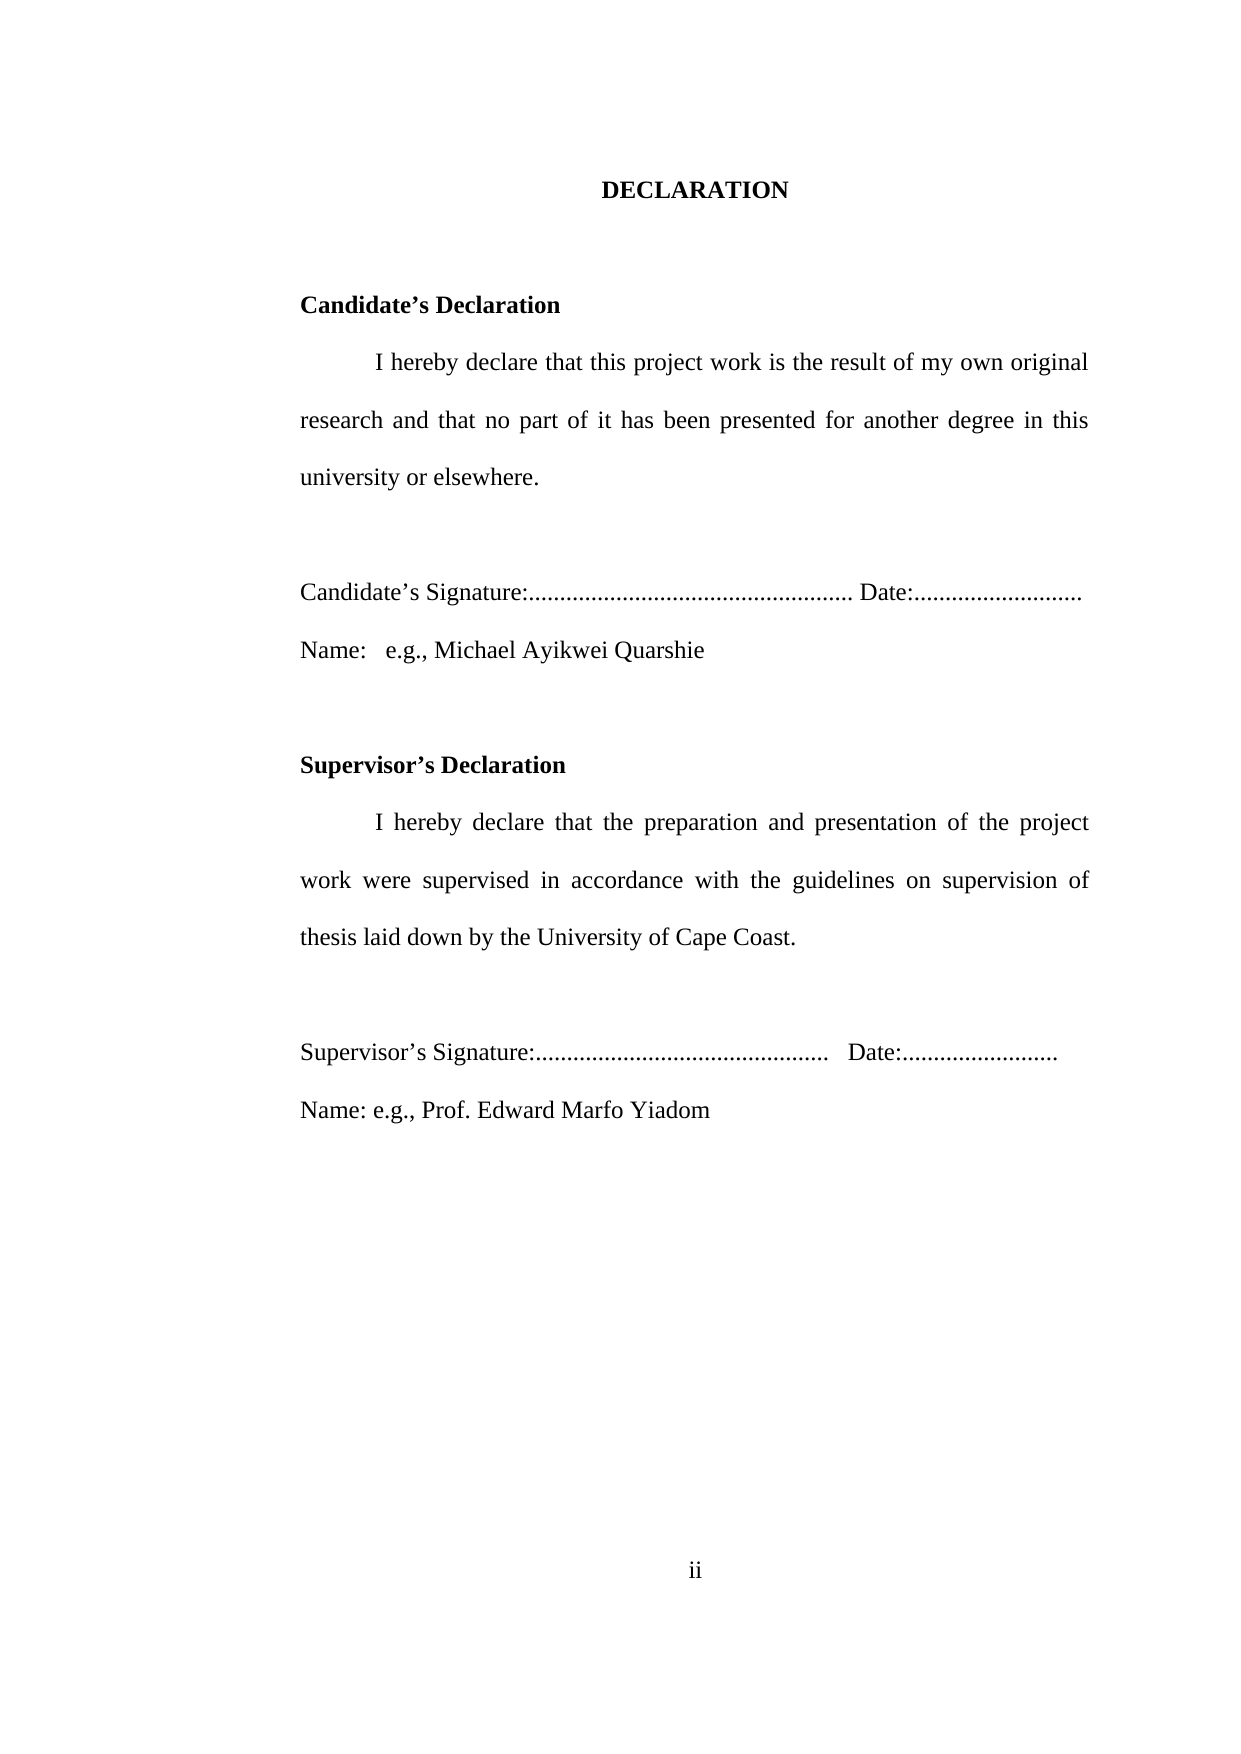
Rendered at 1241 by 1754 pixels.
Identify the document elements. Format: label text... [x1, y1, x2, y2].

text Name: e.g., Prof. Edward Marfo Yiadom [300, 1095, 1090, 1124]
text I hereby declare that the preparation and presentation of the project work were supervised in accordance with the guidelines on supervision of thesis laid down by the University of Cape Coast. [300, 807, 1090, 951]
text Supervisor’s Declaration [300, 750, 1090, 779]
text Supervisor’s Signature:............................................... Date:......................... [300, 1037, 1090, 1066]
subtitle DECLARATION [300, 175, 1090, 204]
text Candidate’s Declaration [300, 290, 1090, 319]
text Candidate’s Signature:.................................................... Date:........................... [300, 577, 1090, 606]
text I hereby declare that this project work is the result of my own original research and that no part of it has been presented for another degree in this university or elsewhere. [300, 347, 1090, 491]
text Name: e.g., Michael Ayikwei Quarshie [300, 635, 1090, 664]
